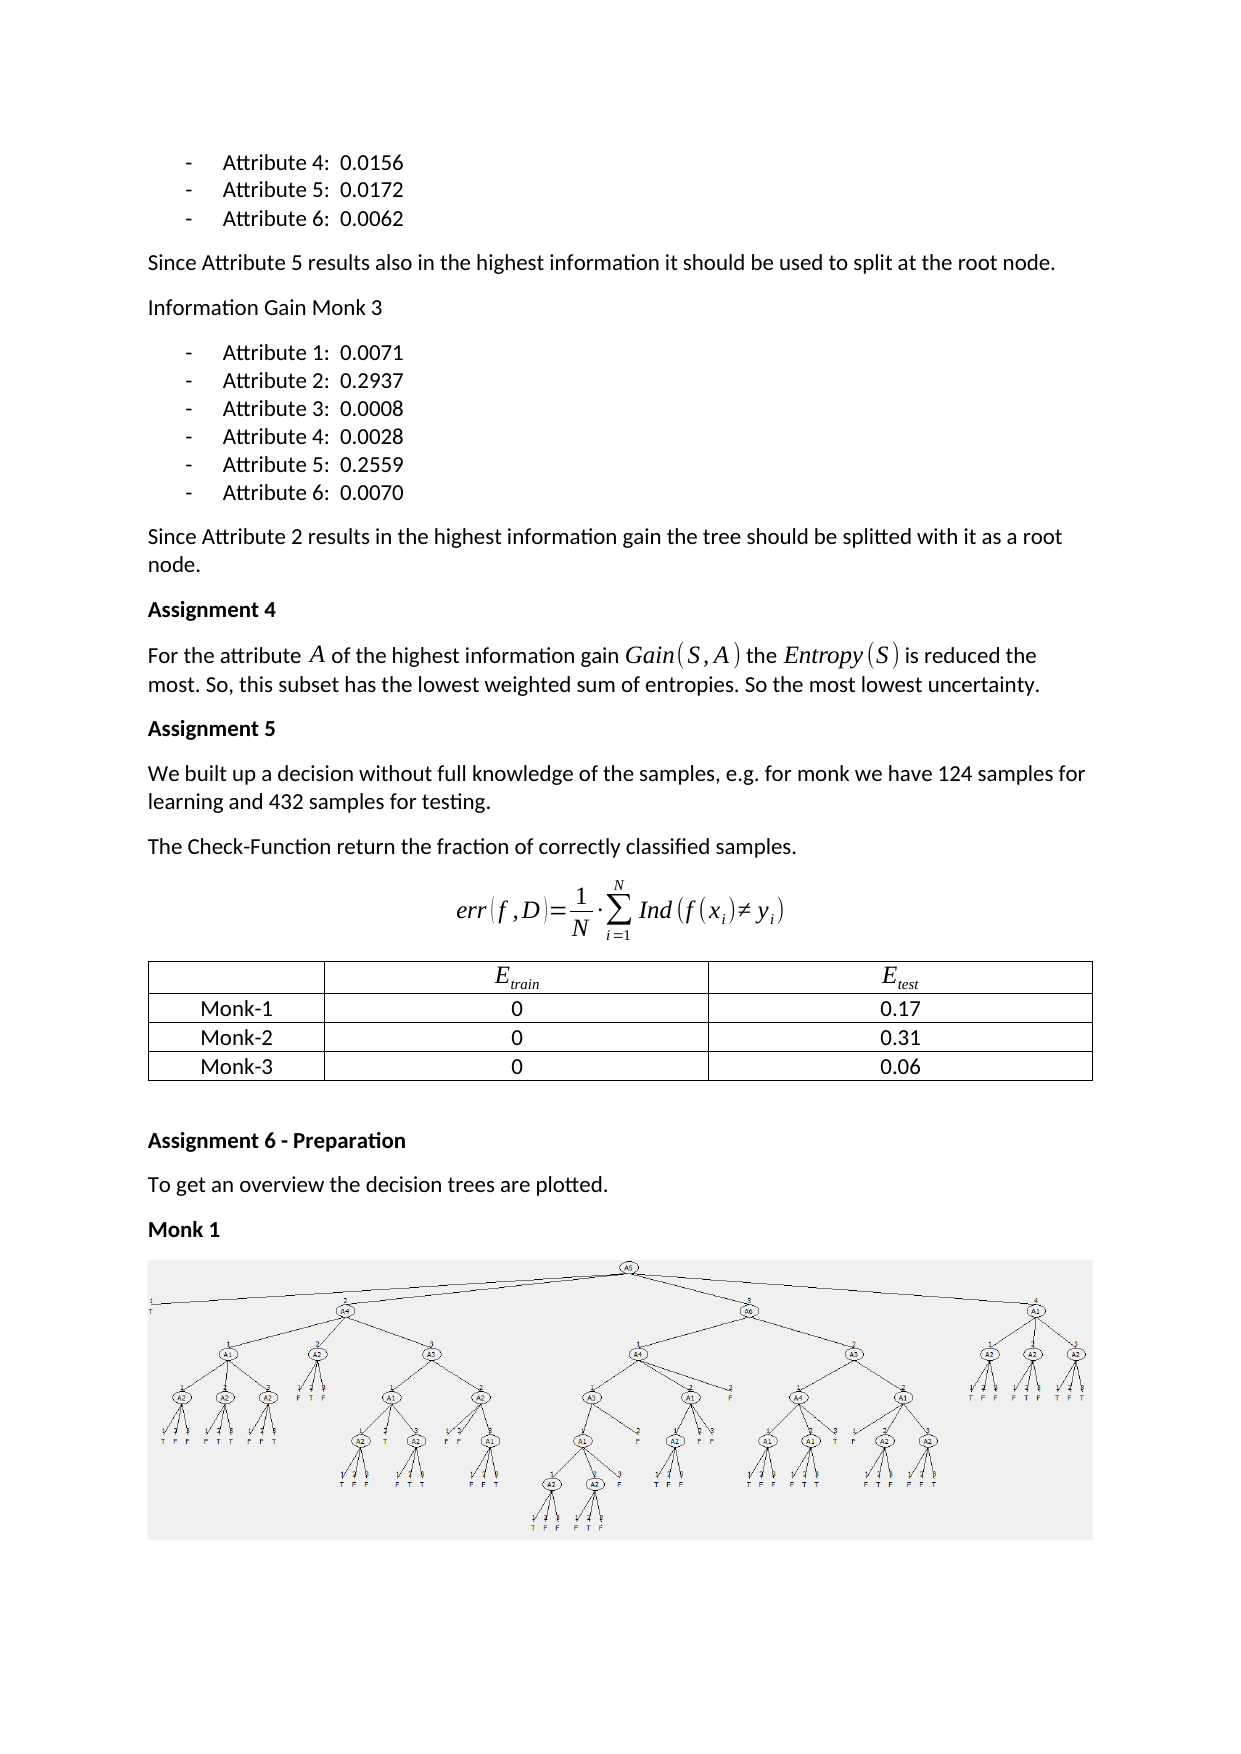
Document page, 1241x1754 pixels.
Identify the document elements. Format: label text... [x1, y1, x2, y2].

text Assignment 4 [148, 595, 1093, 623]
table_cell 0 [325, 1052, 708, 1080]
text Information Gain Monk 3 [148, 293, 1093, 321]
text We built up a decision without full knowledge of the samples, e.g. for monk we have 124 samples for learning and 432 samples for testing. [148, 759, 1093, 815]
list Attribute 6: 0.0062 [185, 204, 1093, 232]
table_cell Monk-1 [149, 994, 324, 1022]
list Attribute 5: 0.2559 [185, 450, 1093, 478]
text To get an overview the decision trees are plotted. [148, 1171, 1093, 1199]
table_cell Monk-2 [149, 1023, 324, 1051]
list Attribute 4: 0.0156 [185, 148, 1093, 176]
list Attribute 4: 0.0028 [185, 422, 1093, 450]
list Attribute 2: 0.2937 [185, 366, 1093, 394]
table_cell 0.06 [709, 1052, 1092, 1080]
list Attribute 3: 0.0008 [185, 394, 1093, 422]
table_cell Monk-3 [149, 1052, 324, 1080]
table_cell 0 [325, 1023, 708, 1051]
table_header [149, 962, 324, 993]
table_cell 0.17 [709, 994, 1092, 1022]
text Monk 1 [148, 1215, 1093, 1243]
list Attribute 5: 0.0172 [185, 176, 1093, 204]
text For the attribute of the highest information gain the is reduced the most. So, this subset has the lowest weighted sum of entropies. So the most lowest uncertainty. [148, 640, 1093, 698]
text Assignment 5 [148, 714, 1093, 743]
picture [147, 1260, 1093, 1540]
list Attribute 6: 0.0070 [185, 478, 1093, 506]
table_header [325, 962, 708, 993]
text The Check-Function return the fraction of correctly classified samples. [148, 832, 1093, 860]
text Since Attribute 5 results also in the highest information it should be used to split at the root node. [148, 248, 1093, 276]
text Assignment 6 - Preparation [148, 1126, 1093, 1154]
table_cell 0.31 [709, 1023, 1092, 1051]
list Attribute 1: 0.0071 [185, 338, 1093, 366]
table_cell 0 [325, 994, 708, 1022]
text Since Attribute 2 results in the highest information gain the tree should be splitted with it as a root node. [148, 522, 1093, 578]
table_header [709, 962, 1092, 993]
